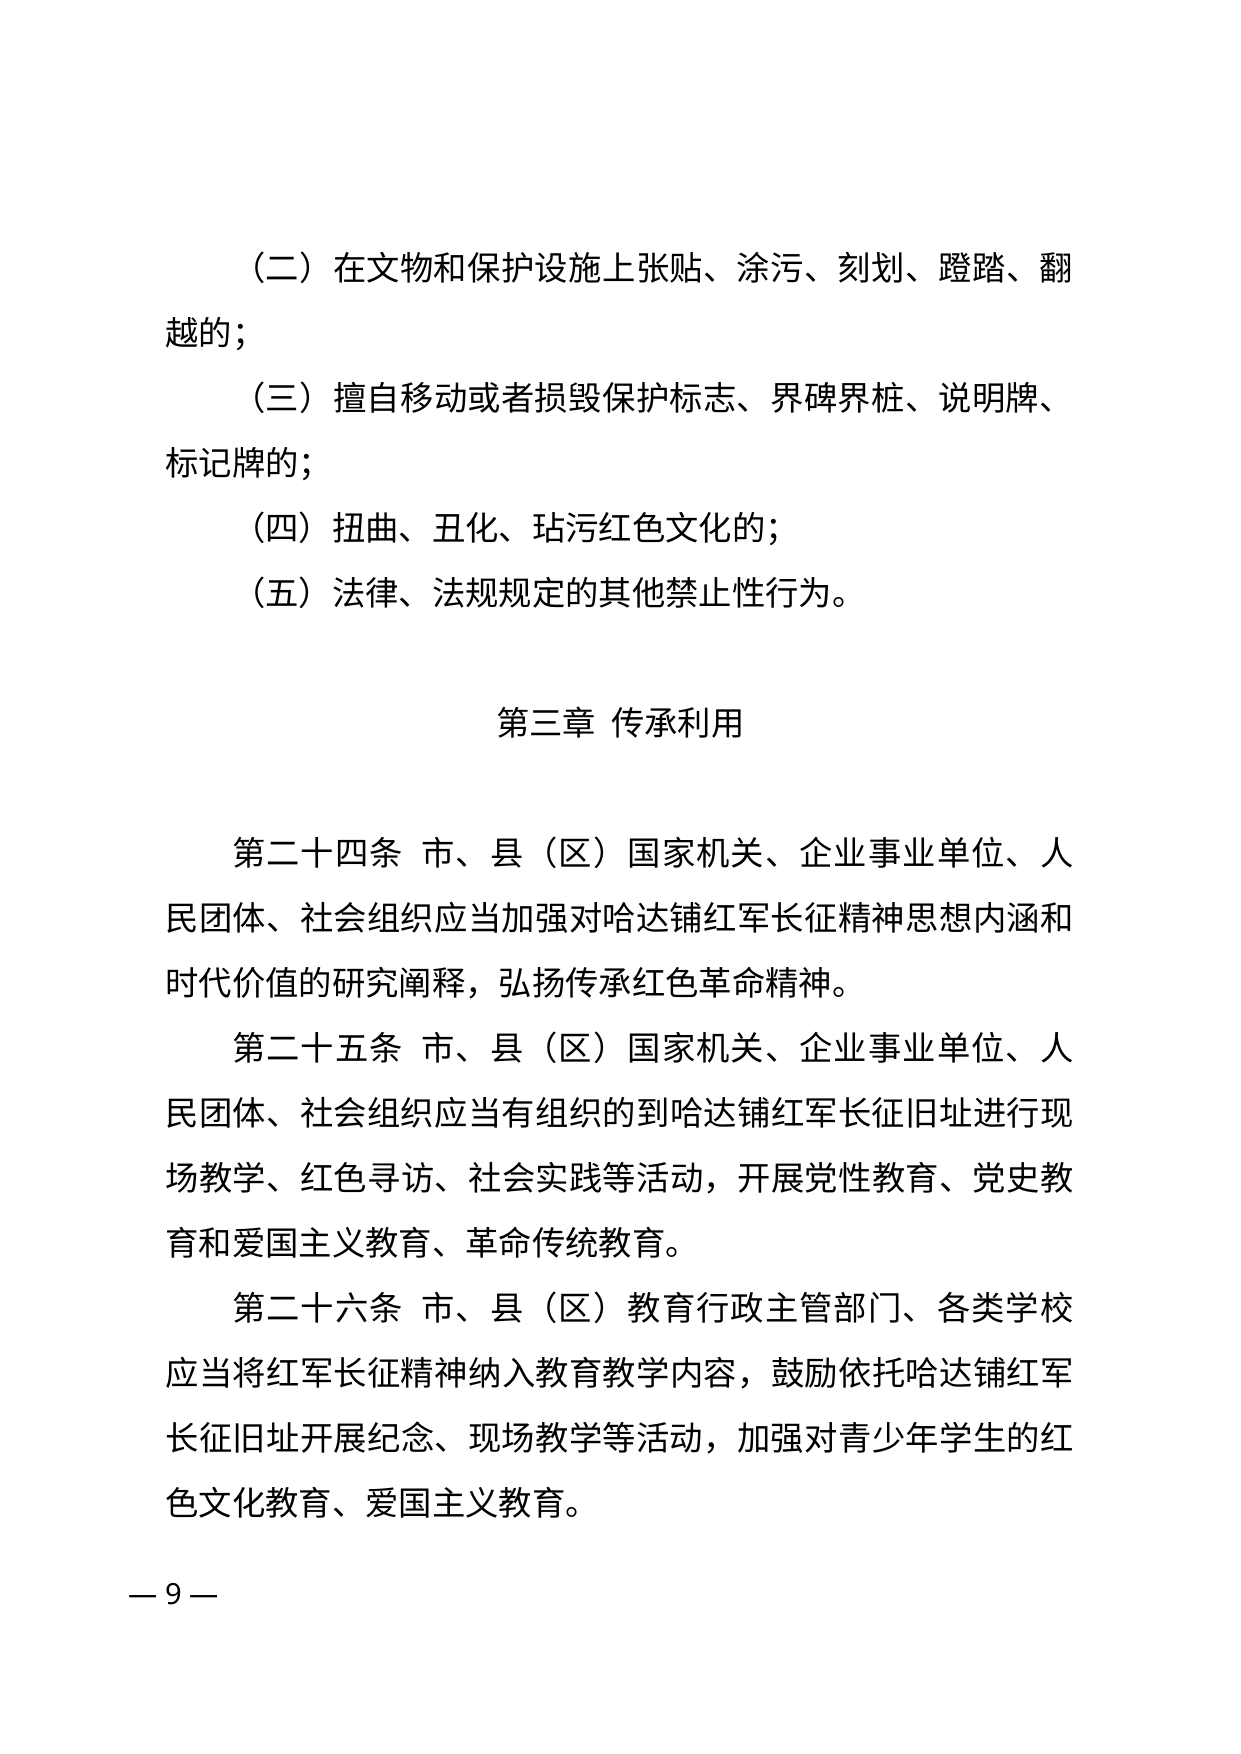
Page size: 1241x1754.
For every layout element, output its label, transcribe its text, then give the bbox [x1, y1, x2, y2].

text 第二十五条 市、县（区）国家机关、企业事业单位、人民团体、社会组织应当有组织的到哈达铺红军长征旧址进行现场教学、红色寻访、社会实践等活动，开展党性教育、党史教育和爱国主义教育、革命传统教育。 [165, 1013, 1075, 1273]
text （四）扭曲、丑化、玷污红色文化的； [165, 493, 1075, 558]
text 第二十六条 市、县（区）教育行政主管部门、各类学校应当将红军长征精神纳入教育教学内容，鼓励依托哈达铺红军长征旧址开展纪念、现场教学等活动，加强对青少年学生的红色文化教育、爱国主义教育。 [165, 1273, 1075, 1533]
text （三）擅自移动或者损毁保护标志、界碑界桩、说明牌、标记牌的； [165, 363, 1075, 493]
text 第二十四条 市、县（区）国家机关、企业事业单位、人民团体、社会组织应当加强对哈达铺红军长征精神思想内涵和时代价值的研究阐释，弘扬传承红色革命精神。 [165, 818, 1075, 1013]
text 第三章 传承利用 [165, 688, 1075, 753]
text （二）在文物和保护设施上张贴、涂污、刻划、蹬踏、翻越的； [165, 233, 1075, 363]
text （五）法律、法规规定的其他禁止性行为。 [165, 558, 1075, 623]
